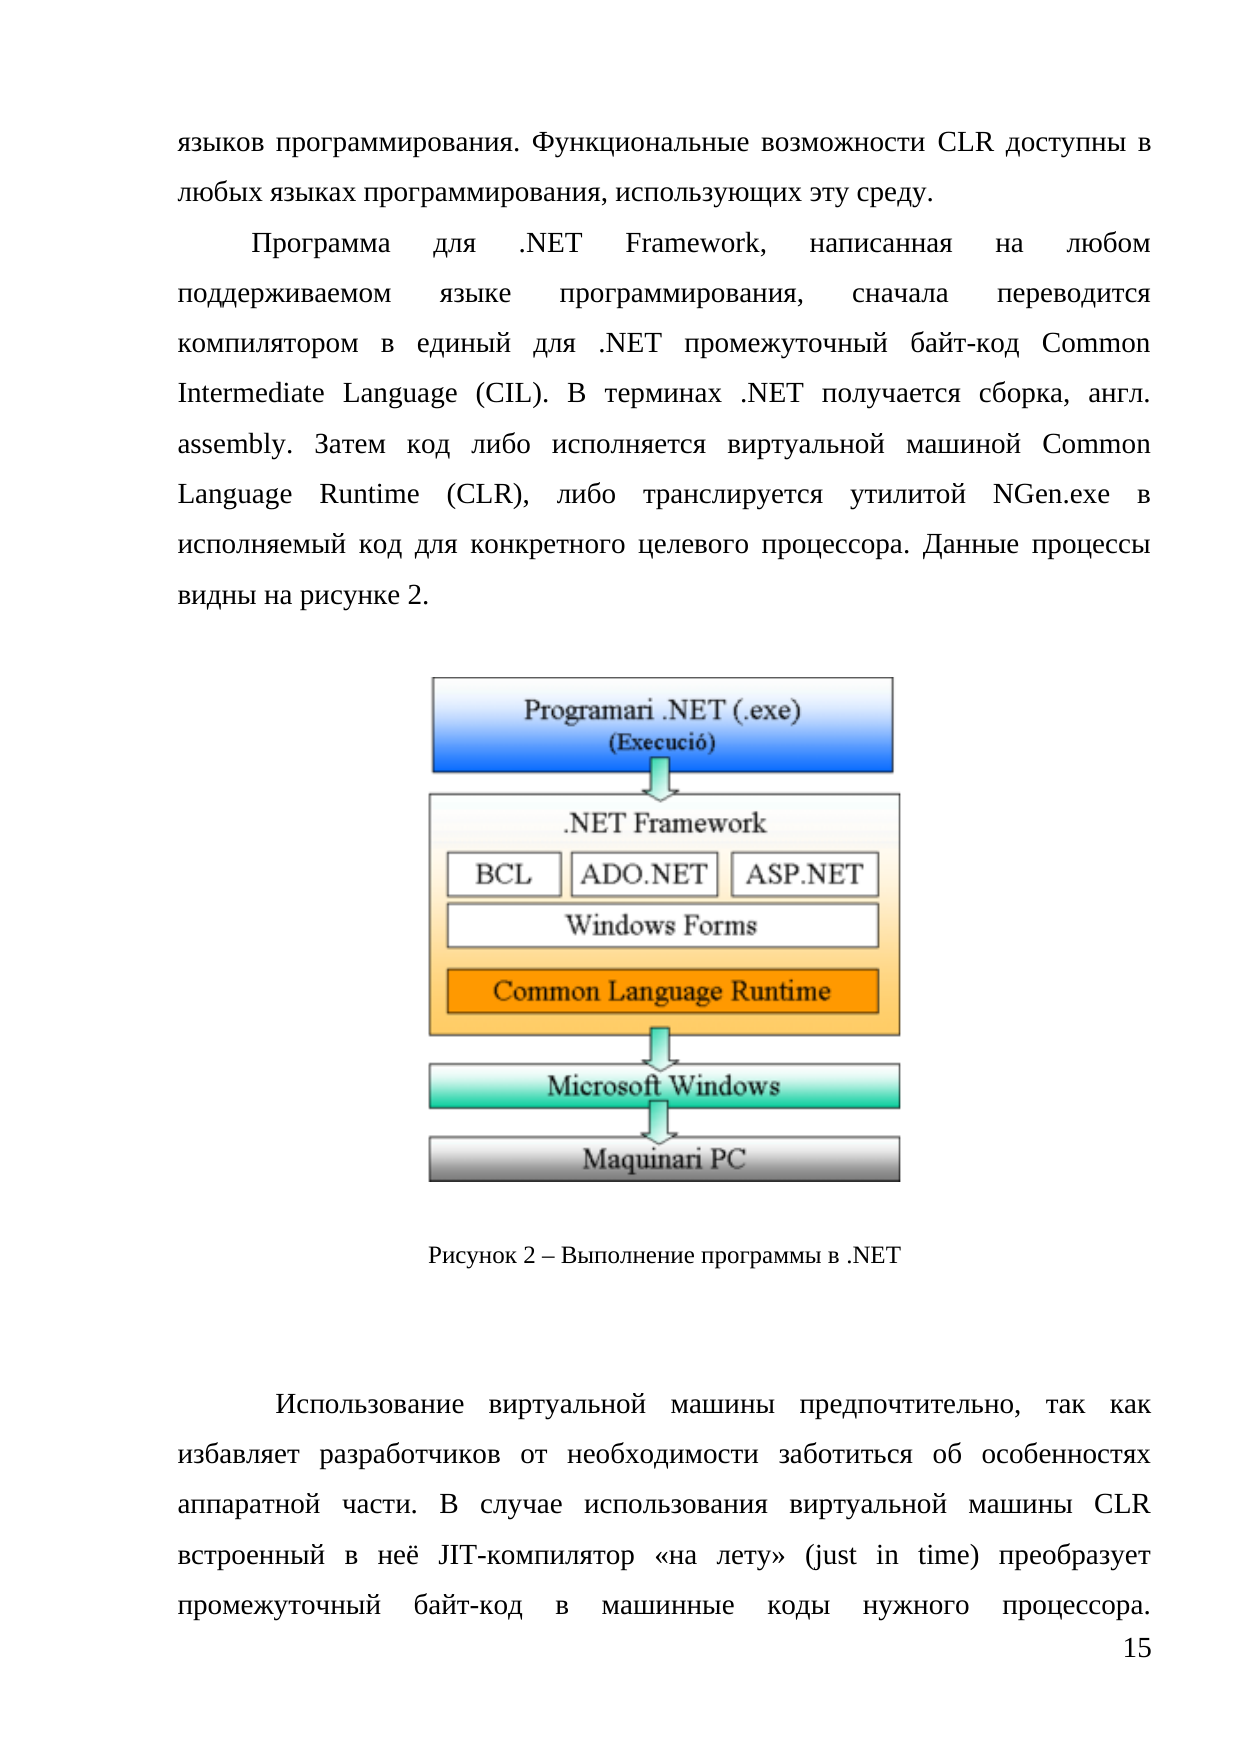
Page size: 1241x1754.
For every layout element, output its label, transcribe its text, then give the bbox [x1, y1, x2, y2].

picture [428, 677, 901, 1182]
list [177, 1386, 1152, 1621]
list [177, 124, 1152, 208]
list Программа для .NET Framework, написанная на любом поддерживаемом языке программирования, сначала переводится компилятором в единый для .NET промежуточный байт-код Common Intermediate Language (CIL). В терминах .NET получается сборка, англ. assembly. Затем код либо исполняется виртуальной машиной Common Language Runtime (CLR), либо транслируется утилитой NGen.exe в исполняемый код для конкретного целевого процессора. Данные процессы видны на рисунке 2. [177, 225, 1152, 610]
